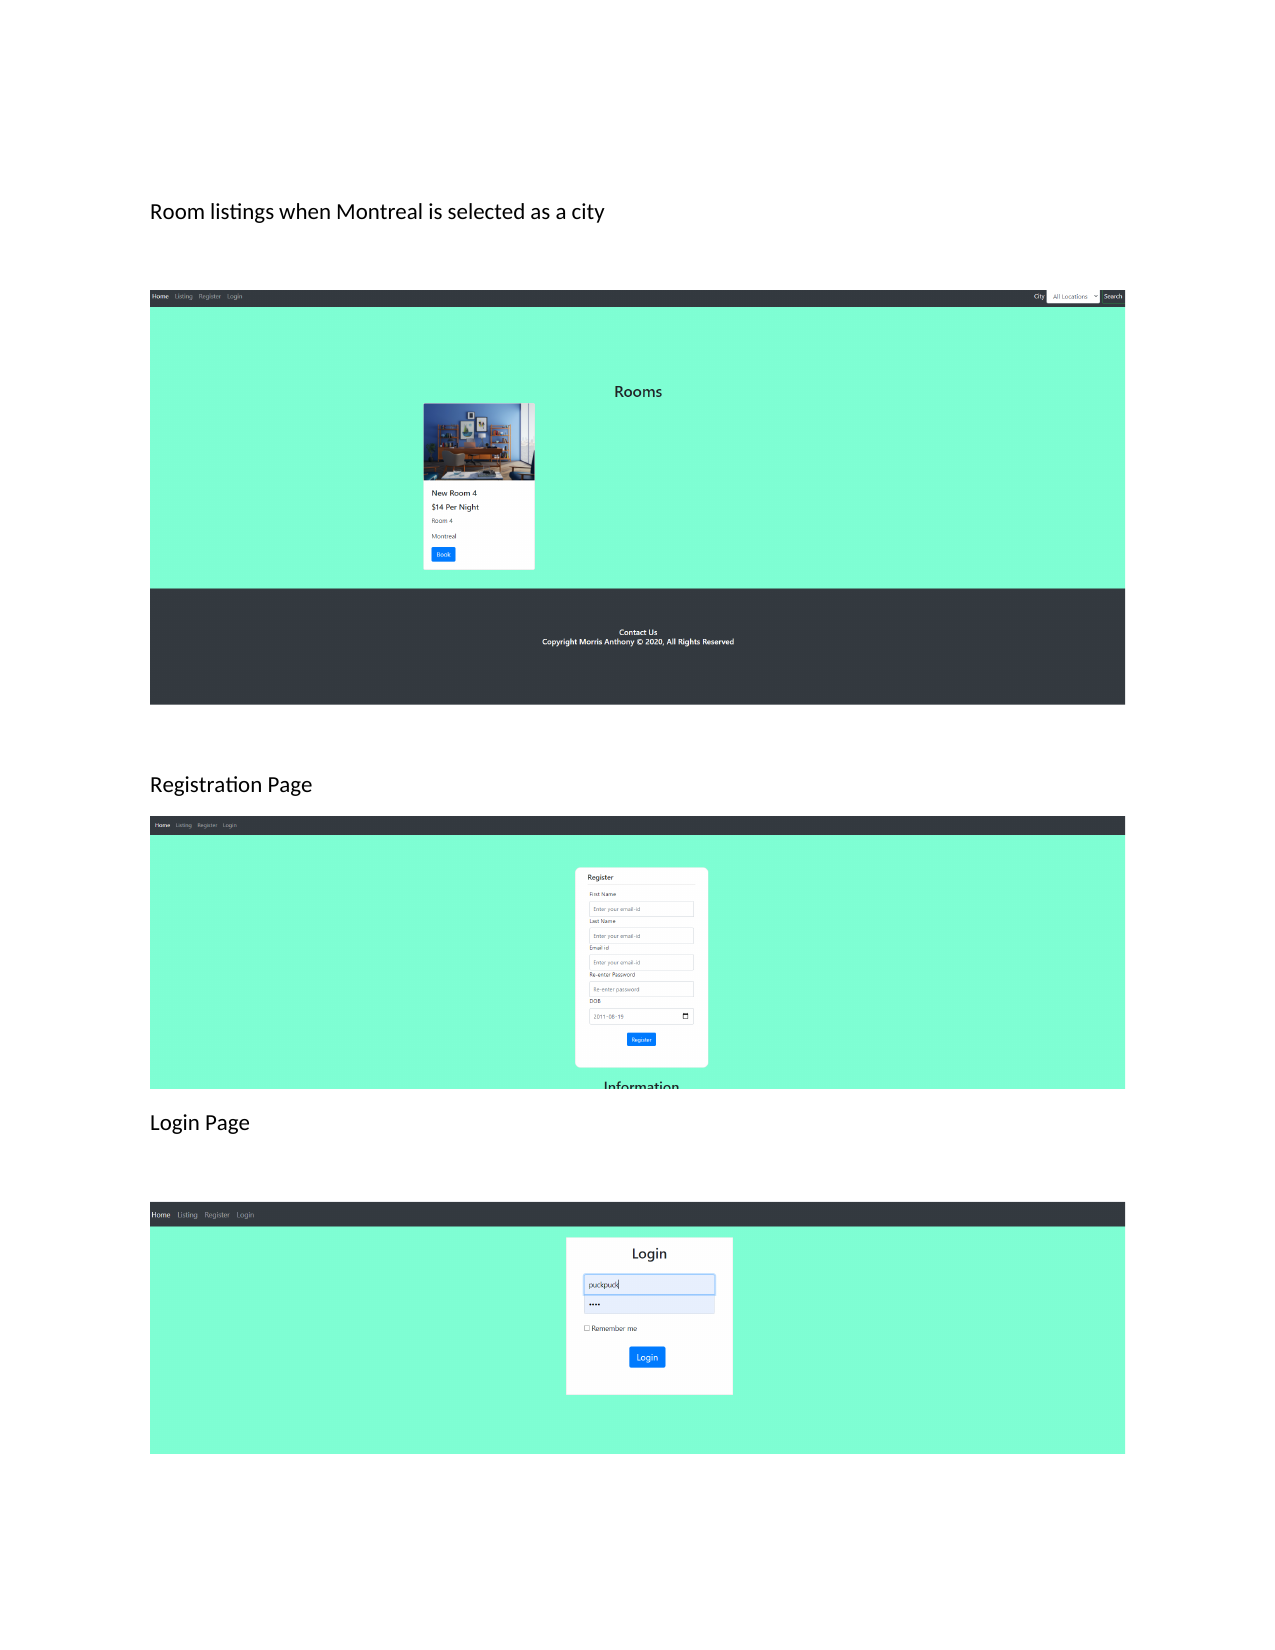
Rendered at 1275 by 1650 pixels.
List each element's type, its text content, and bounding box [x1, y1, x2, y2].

text Login Page [150, 1108, 1125, 1136]
text Registration Page [150, 770, 1125, 798]
picture [150, 1201, 1125, 1454]
text Room listings when Montreal is selected as a city [150, 197, 1125, 225]
picture [150, 290, 1125, 705]
picture [150, 816, 1125, 1089]
